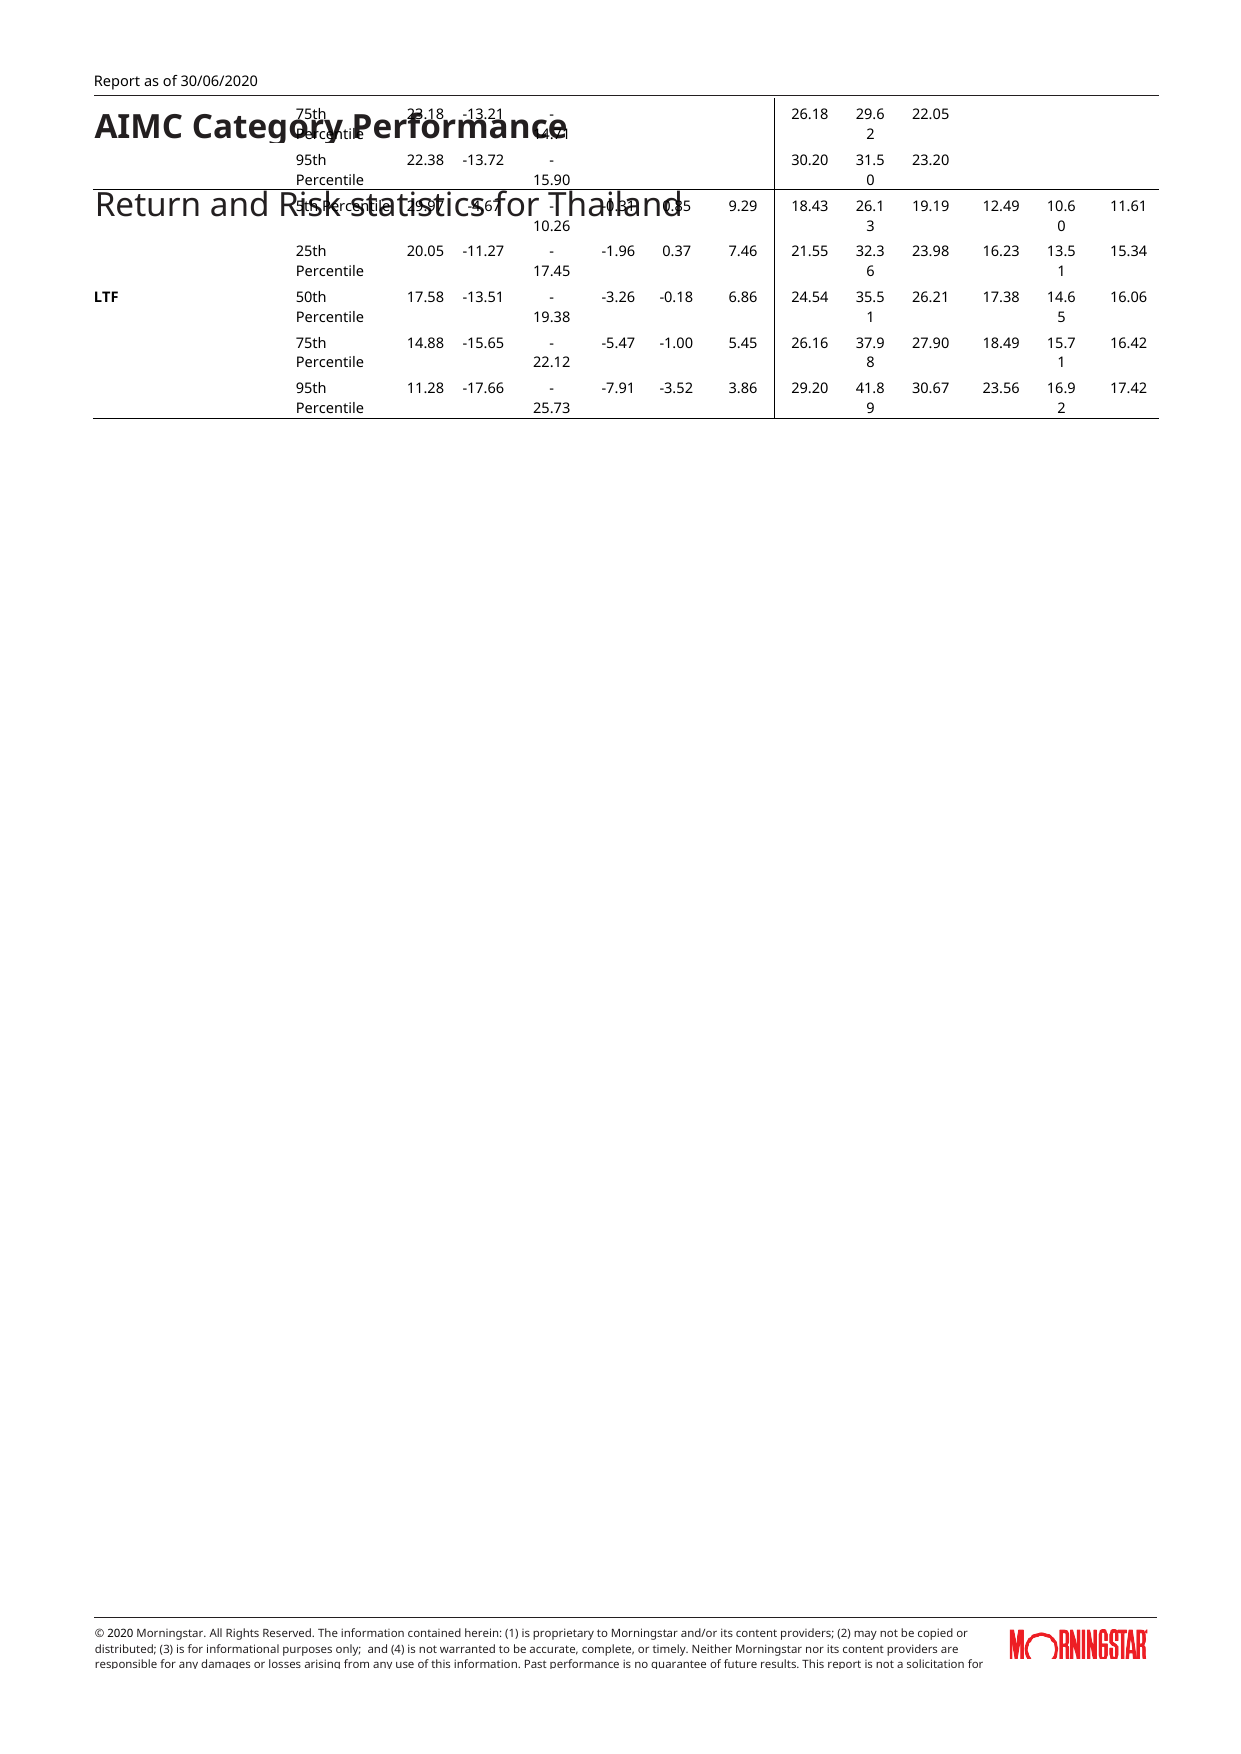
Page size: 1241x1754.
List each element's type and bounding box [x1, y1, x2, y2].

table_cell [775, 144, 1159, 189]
picture [1009, 1629, 1148, 1659]
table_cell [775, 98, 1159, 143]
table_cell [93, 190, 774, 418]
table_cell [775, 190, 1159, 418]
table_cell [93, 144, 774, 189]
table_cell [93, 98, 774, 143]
